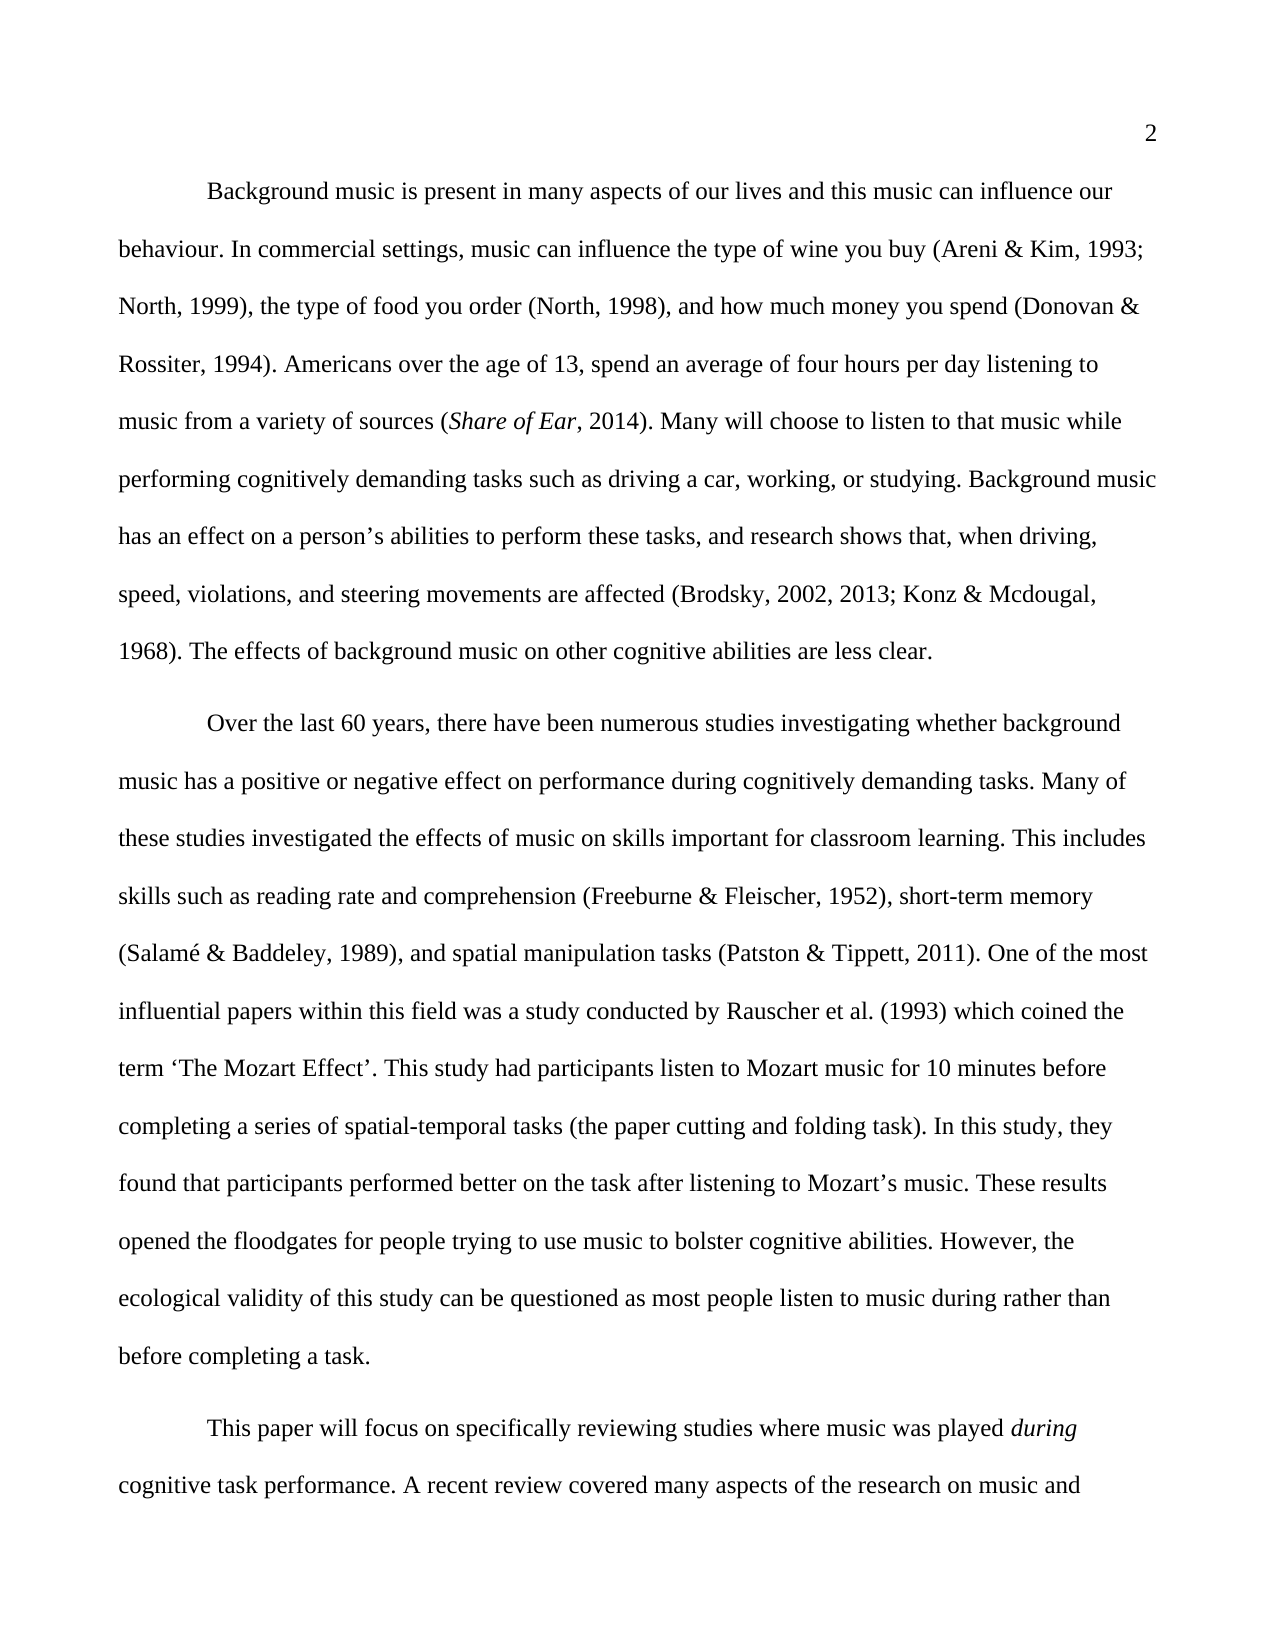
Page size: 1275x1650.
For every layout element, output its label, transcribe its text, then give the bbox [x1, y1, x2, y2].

text Over the last 60 years, there have been numerous studies investigating whether background music has a positive or negative effect on performance during cognitively demanding tasks. Many of these studies investigated the effects of music on skills important for classroom learning. This includes skills such as reading rate and comprehension (Freeburne & Fleischer, 1952), short-term memory (Salamé & Baddeley, 1989), and spatial manipulation tasks (Patston & Tippett, 2011). One of the most influential papers within this field was a study conducted by Rauscher et al. (1993) which coined the term ‘The Mozart Effect’. This study had participants listen to Mozart music for 10 minutes before completing a series of spatial-temporal tasks (the paper cutting and folding task). In this study, they found that participants performed better on the task after listening to Mozart’s music. These results opened the floodgates for people trying to use music to bolster cognitive abilities. However, the ecological validity of this study can be questioned as most people listen to music during rather than before completing a task. [118, 708, 1157, 1370]
text Background music is present in many aspects of our lives and this music can influence our behaviour. In commercial settings, music can influence the type of wine you buy (Areni & Kim, 1993; North, 1999), the type of food you order (North, 1998), and how much money you spend (Donovan & Rossiter, 1994). Americans over the age of 13, spend an average of four hours per day listening to music from a variety of sources (Share of Ear, 2014). Many will choose to listen to that music while performing cognitively demanding tasks such as driving a car, working, or studying. Background music has an effect on a person’s abilities to perform these tasks, and research shows that, when driving, speed, violations, and steering movements are affected (Brodsky, 2002, 2013; Konz & Mcdougal, 1968). The effects of background music on other cognitive abilities are less clear. [118, 176, 1157, 665]
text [118, 1413, 1157, 1499]
